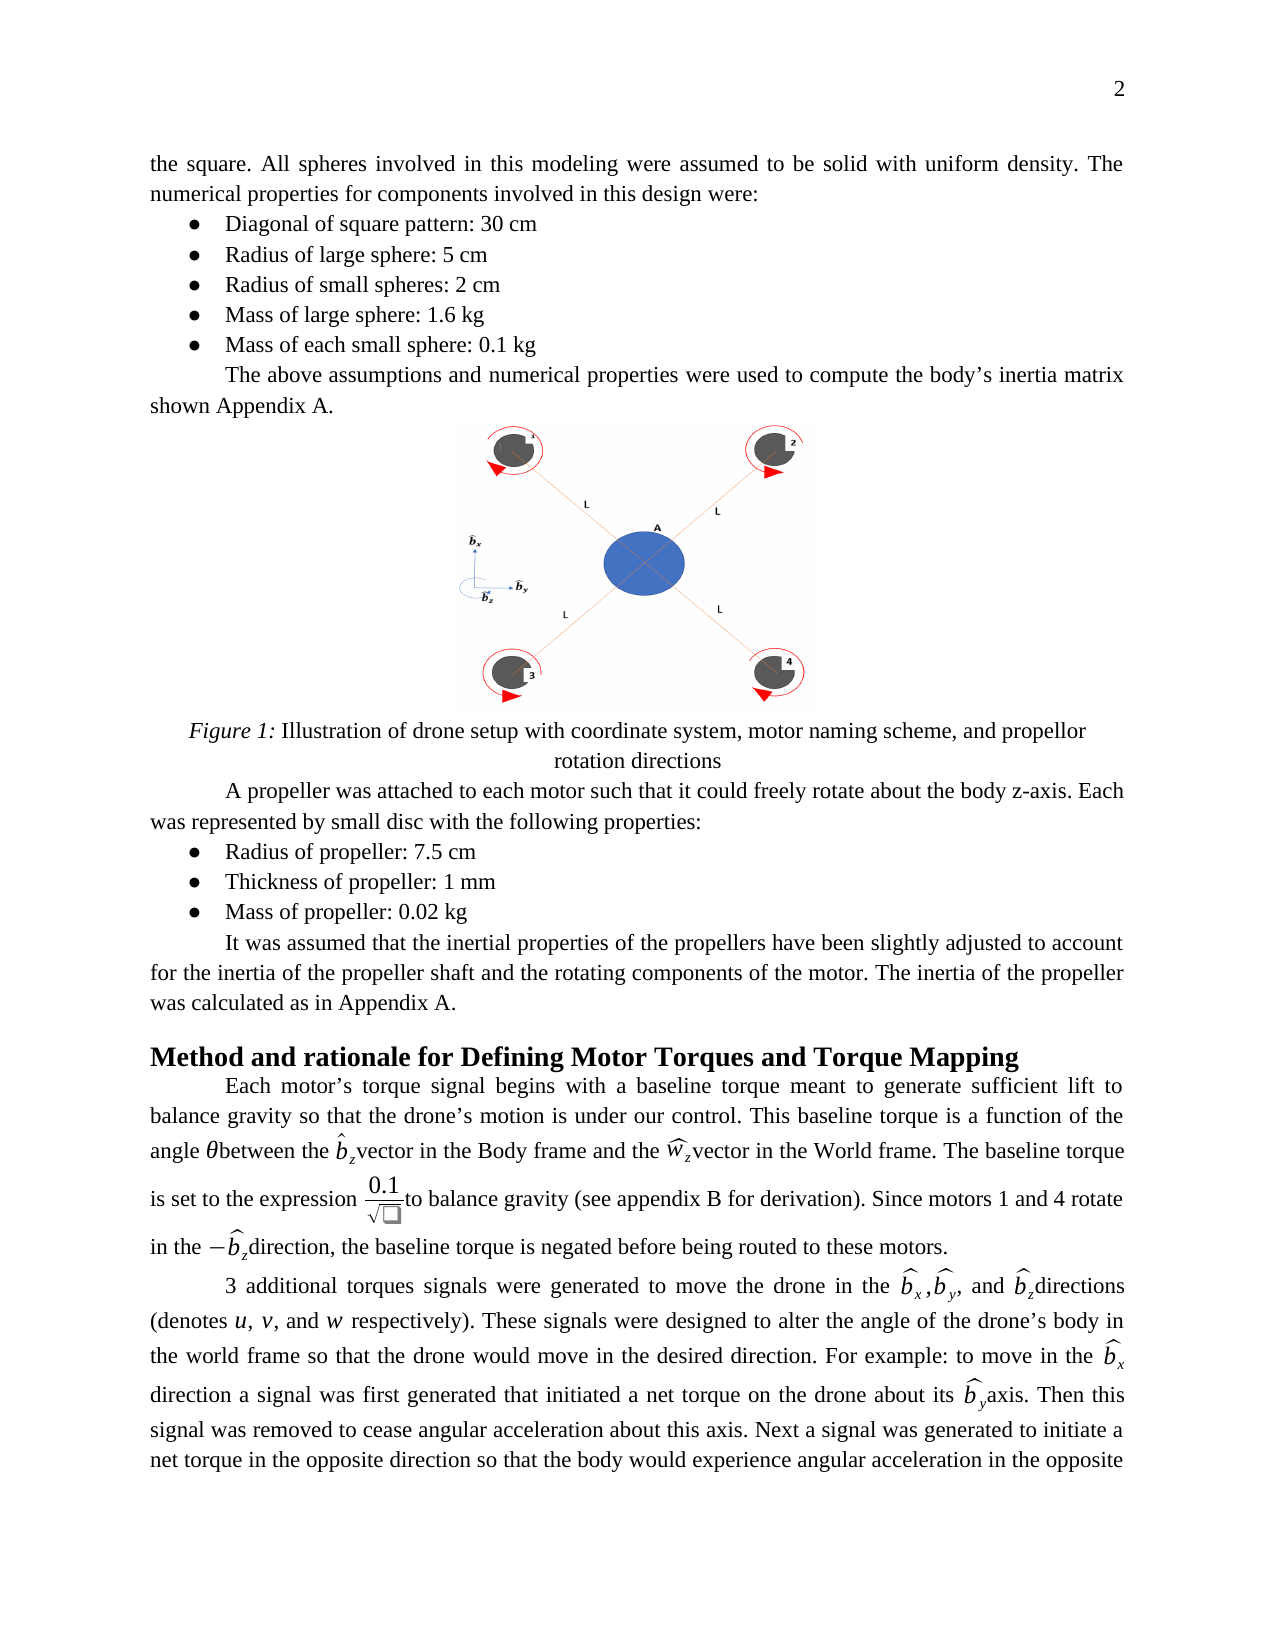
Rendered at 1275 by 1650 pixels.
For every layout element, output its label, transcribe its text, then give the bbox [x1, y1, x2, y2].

list Diagonal of square pattern: 30 cm [187, 210, 1125, 237]
list Mass of large sphere: 1.6 kg [187, 301, 1125, 327]
list Radius of large sphere: 5 cm [187, 241, 1125, 267]
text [150, 150, 1125, 207]
text The above assumptions and numerical properties were used to compute the body’s inertia matrix shown Appendix A. [150, 361, 1125, 418]
list Thickness of propeller: 1 mm [187, 868, 1125, 894]
list Radius of propeller: 7.5 cm [187, 838, 1125, 864]
text A propeller was attached to each motor such that it could freely rotate about the body z-axis. Each was represented by small disc with the following properties: [150, 777, 1125, 834]
list Radius of small spheres: 2 cm [187, 271, 1125, 297]
text Figure 1: Illustration of drone setup with coordinate system, motor naming scheme, and propellor rotation directions [150, 717, 1125, 774]
text It was assumed that the inertial properties of the propellers have been slightly adjusted to account for the inertia of the propeller shaft and the rotating components of the motor. The inertia of the propeller was calculated as in Appendix A. [150, 928, 1125, 1015]
text Each motor’s torque signal begins with a baseline torque meant to generate sufficient lift to balance gravity so that the drone’s motion is under our control. This baseline torque is a function of the angle between the vector in the Body frame and the vector in the World frame. The baseline torque is set to the expression to balance gravity (see appendix B for derivation). Since motors 1 and 4 rotate in the direction, the baseline torque is negated before being routed to these motors. [150, 1072, 1125, 1264]
list Mass of propeller: 0.02 kg [187, 898, 1125, 925]
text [150, 1268, 1125, 1473]
picture [458, 421, 817, 714]
list Mass of each small sphere: 0.1 kg [187, 331, 1125, 358]
subtitle Method and rationale for Defining Motor Torques and Torque Mapping [150, 1040, 1275, 1072]
